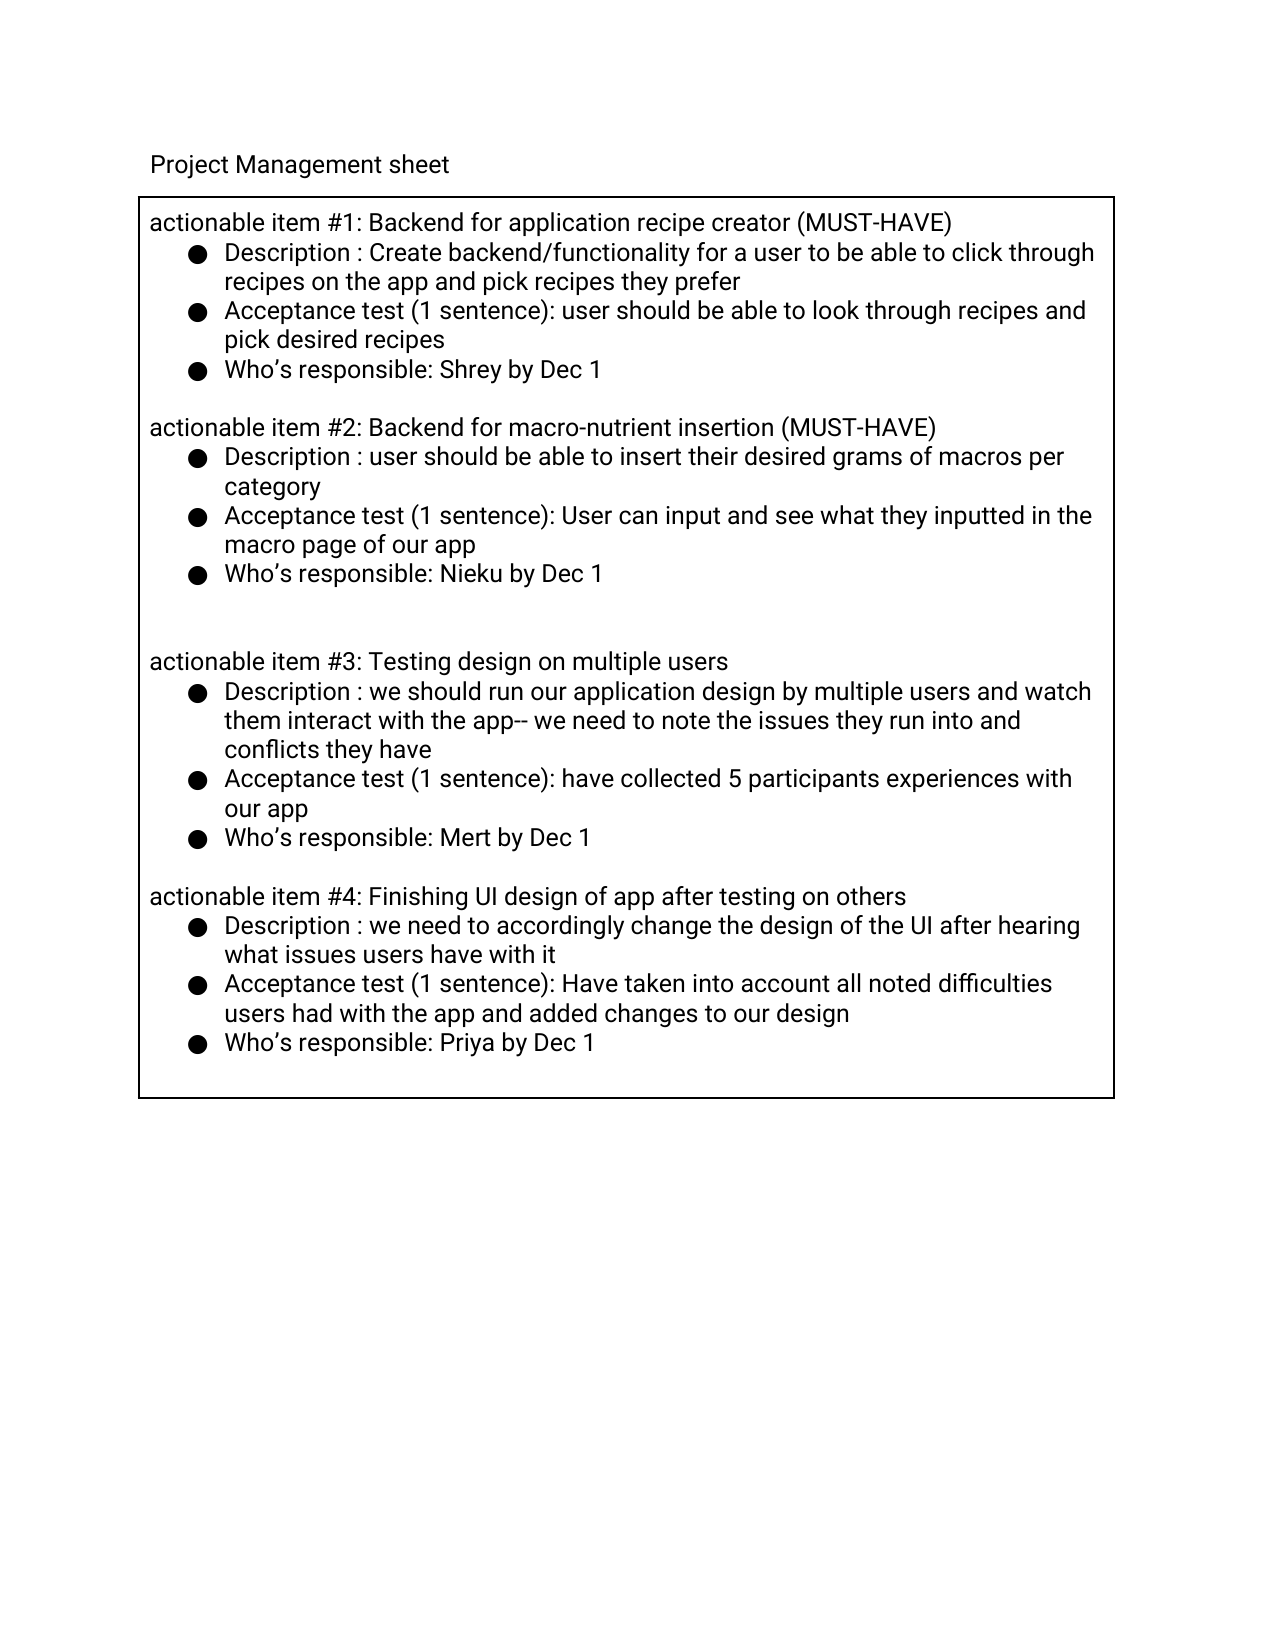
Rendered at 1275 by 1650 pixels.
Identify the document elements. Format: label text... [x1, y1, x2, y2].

table_header actionable item #1: Backend for application recipe creator (MUST-HAVE) Description : Create backend/functionality for a user to be able to click through recipes on the app and pick recipes they prefer Acceptance test (1 sentence): user should be able to look through recipes and pick desired recipes Who’s responsible: Shrey by Dec 1 actionable item #2: Backend for macro-nutrient insertion (MUST-HAVE) Description : user should be able to insert their desired grams of macros per category Acceptance test (1 sentence): User can input and see what they inputted in the macro page of our app Who’s responsible: Nieku by Dec 1 actionable item #3: Testing design on multiple users Description : we should run our application design by multiple users and watch them interact with the app-- we need to note the issues they run into and conflicts they have Acceptance test (1 sentence): have collected 5 participants experiences with our app Who’s responsible: Mert by Dec 1 actionable item #4: Finishing UI design of app after testing on others Description : we need to accordingly change the design of the UI after hearing what issues users have with it Acceptance test (1 sentence): Have taken into account all noted difficulties users had with the app and added changes to our design Who’s responsible: Priya by Dec 1 [140, 198, 1113, 1097]
text Project Management sheet [150, 150, 1125, 179]
